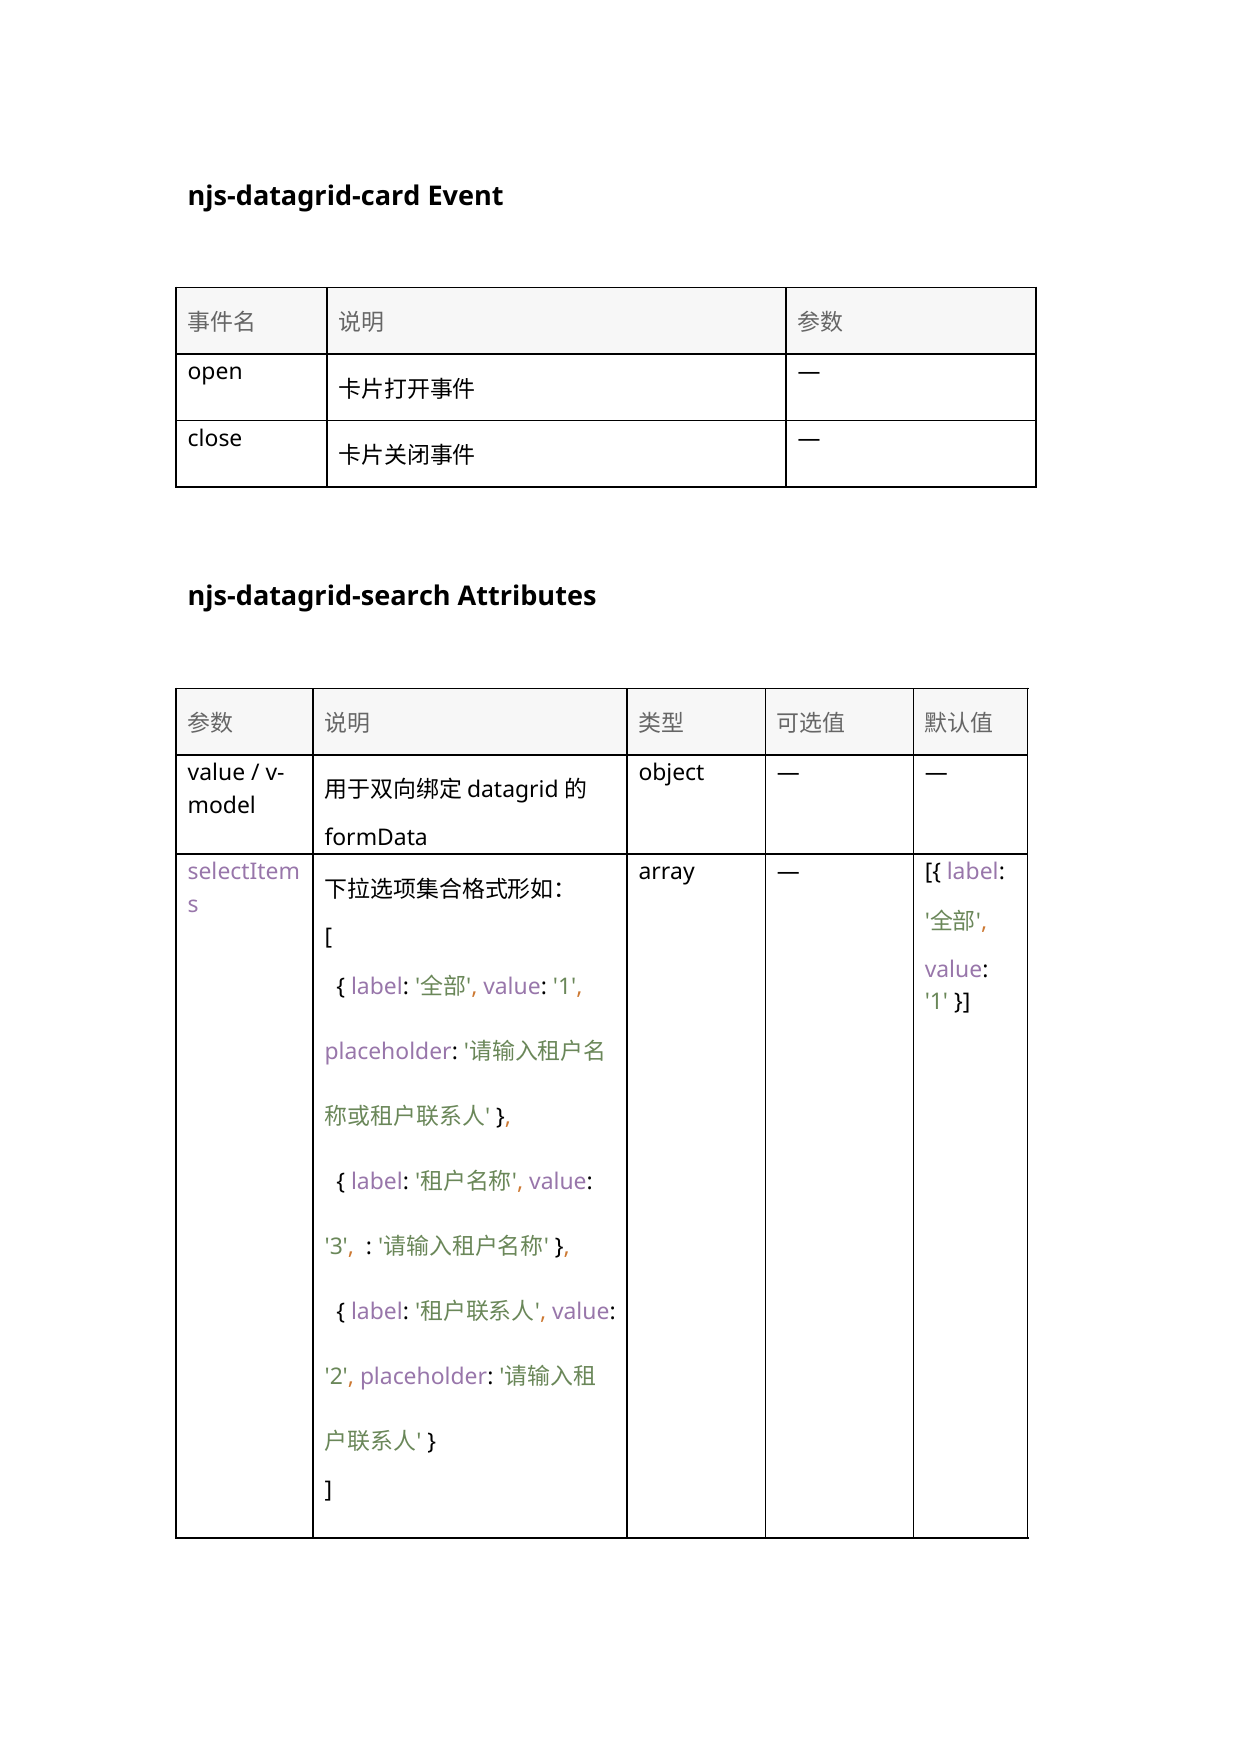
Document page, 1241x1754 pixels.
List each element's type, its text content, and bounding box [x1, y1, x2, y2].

table_header 说明 [314, 689, 626, 754]
table_cell — [787, 421, 1035, 486]
table_cell 用于双向绑定 datagrid 的 formData [314, 756, 626, 853]
table_cell array [628, 855, 765, 1537]
table_cell 卡片关闭事件 [328, 421, 785, 486]
table_header 事件名 [177, 288, 326, 353]
table_header 参数 [787, 288, 1035, 353]
text njs-datagrid-search Attributes [187, 563, 1053, 628]
table_cell — [766, 756, 913, 853]
table_cell [{ label: '全部', value: '1' }] [914, 855, 1027, 1537]
table_cell close [177, 421, 326, 486]
table_cell — [766, 855, 913, 1537]
table_cell object [628, 756, 765, 853]
table_header 类型 [628, 689, 765, 754]
text njs-datagrid-card Event [187, 162, 1053, 227]
table_header 可选值 [766, 689, 913, 754]
table_cell 下拉选项集合格式形如： [ { label: '全部', value: '1', placeholder: '请输入租户名称或租户联系人' }, { label: '租户名称', value: '3', : '请输入租户名称' }, { label: '租户联系人', value: '2', placeholder: '请输入租户联系人' } ] [314, 855, 626, 1537]
table_cell — [787, 355, 1035, 420]
table_cell 卡片打开事件 [328, 355, 785, 420]
table_cell value / v-model [177, 756, 312, 853]
table_cell — [914, 756, 1027, 853]
table_header 默认值 [914, 689, 1027, 754]
table_cell open [177, 355, 326, 420]
table_header 说明 [328, 288, 785, 353]
table_cell selectItems [177, 855, 312, 1537]
table_header 参数 [177, 689, 312, 754]
